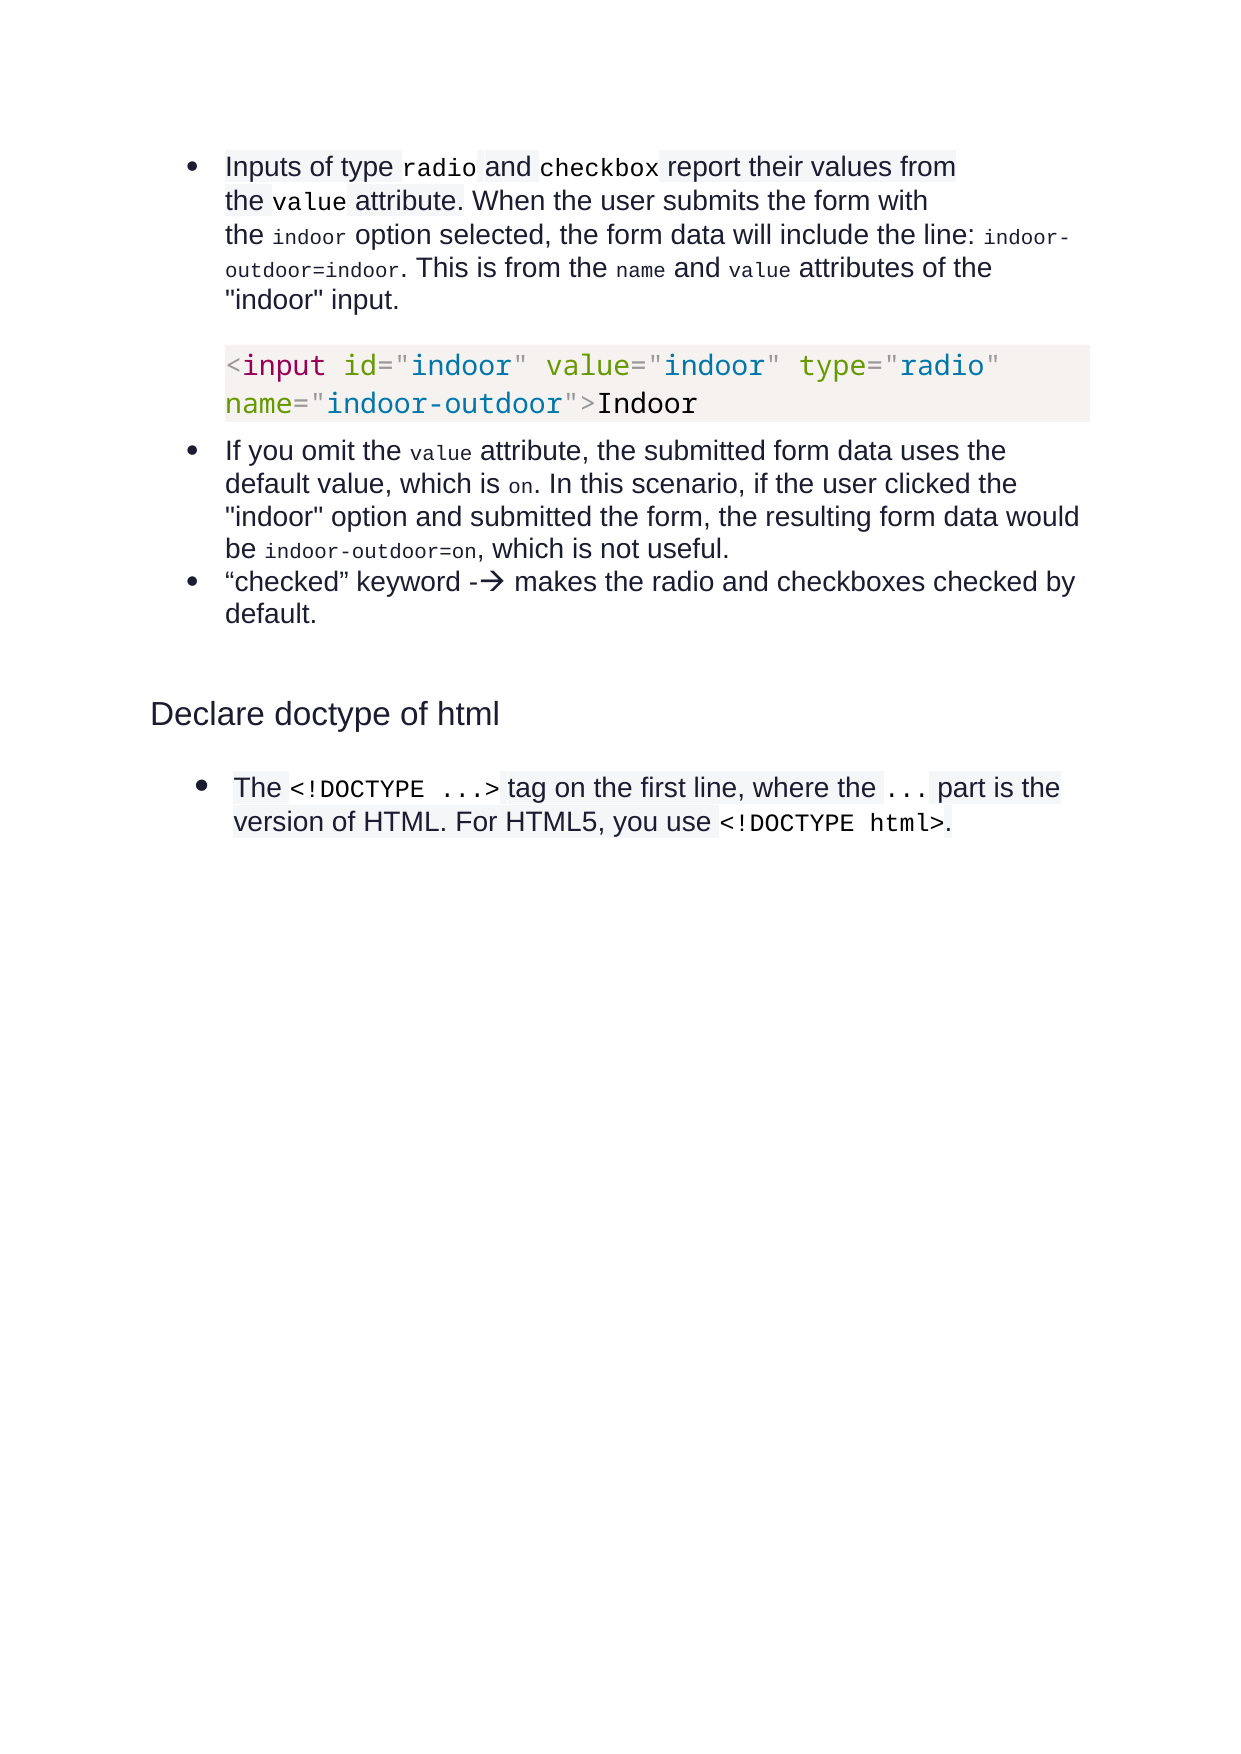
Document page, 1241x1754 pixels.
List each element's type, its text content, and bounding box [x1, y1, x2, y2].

text Declare doctype of html [150, 694, 1090, 733]
list If you omit the value attribute, the submitted form data uses the default value, which is on. In this scenario, if the user clicked the "indoor" option and submitted the form, the resulting form data would be indoor-outdoor=on, which is not useful. [187, 434, 1090, 564]
list The <!DOCTYPE ...> tag on the first line, where the ... part is the version of HTML. For HTML5, you use <!DOCTYPE html>. [196, 771, 1090, 839]
list “checked” keyword - makes the radio and checkboxes checked by default. [187, 564, 1090, 629]
text <input id="indoor" value="indoor" type="radio" name="indoor-outdoor">Indoor [225, 345, 1090, 422]
list Inputs of type radio and checkbox report their values from the value attribute. When the user submits the form with the indoor option selected, the form data will include the line: indoor-outdoor=indoor. This is from the name and value attributes of the "indoor" input. [187, 150, 1090, 316]
